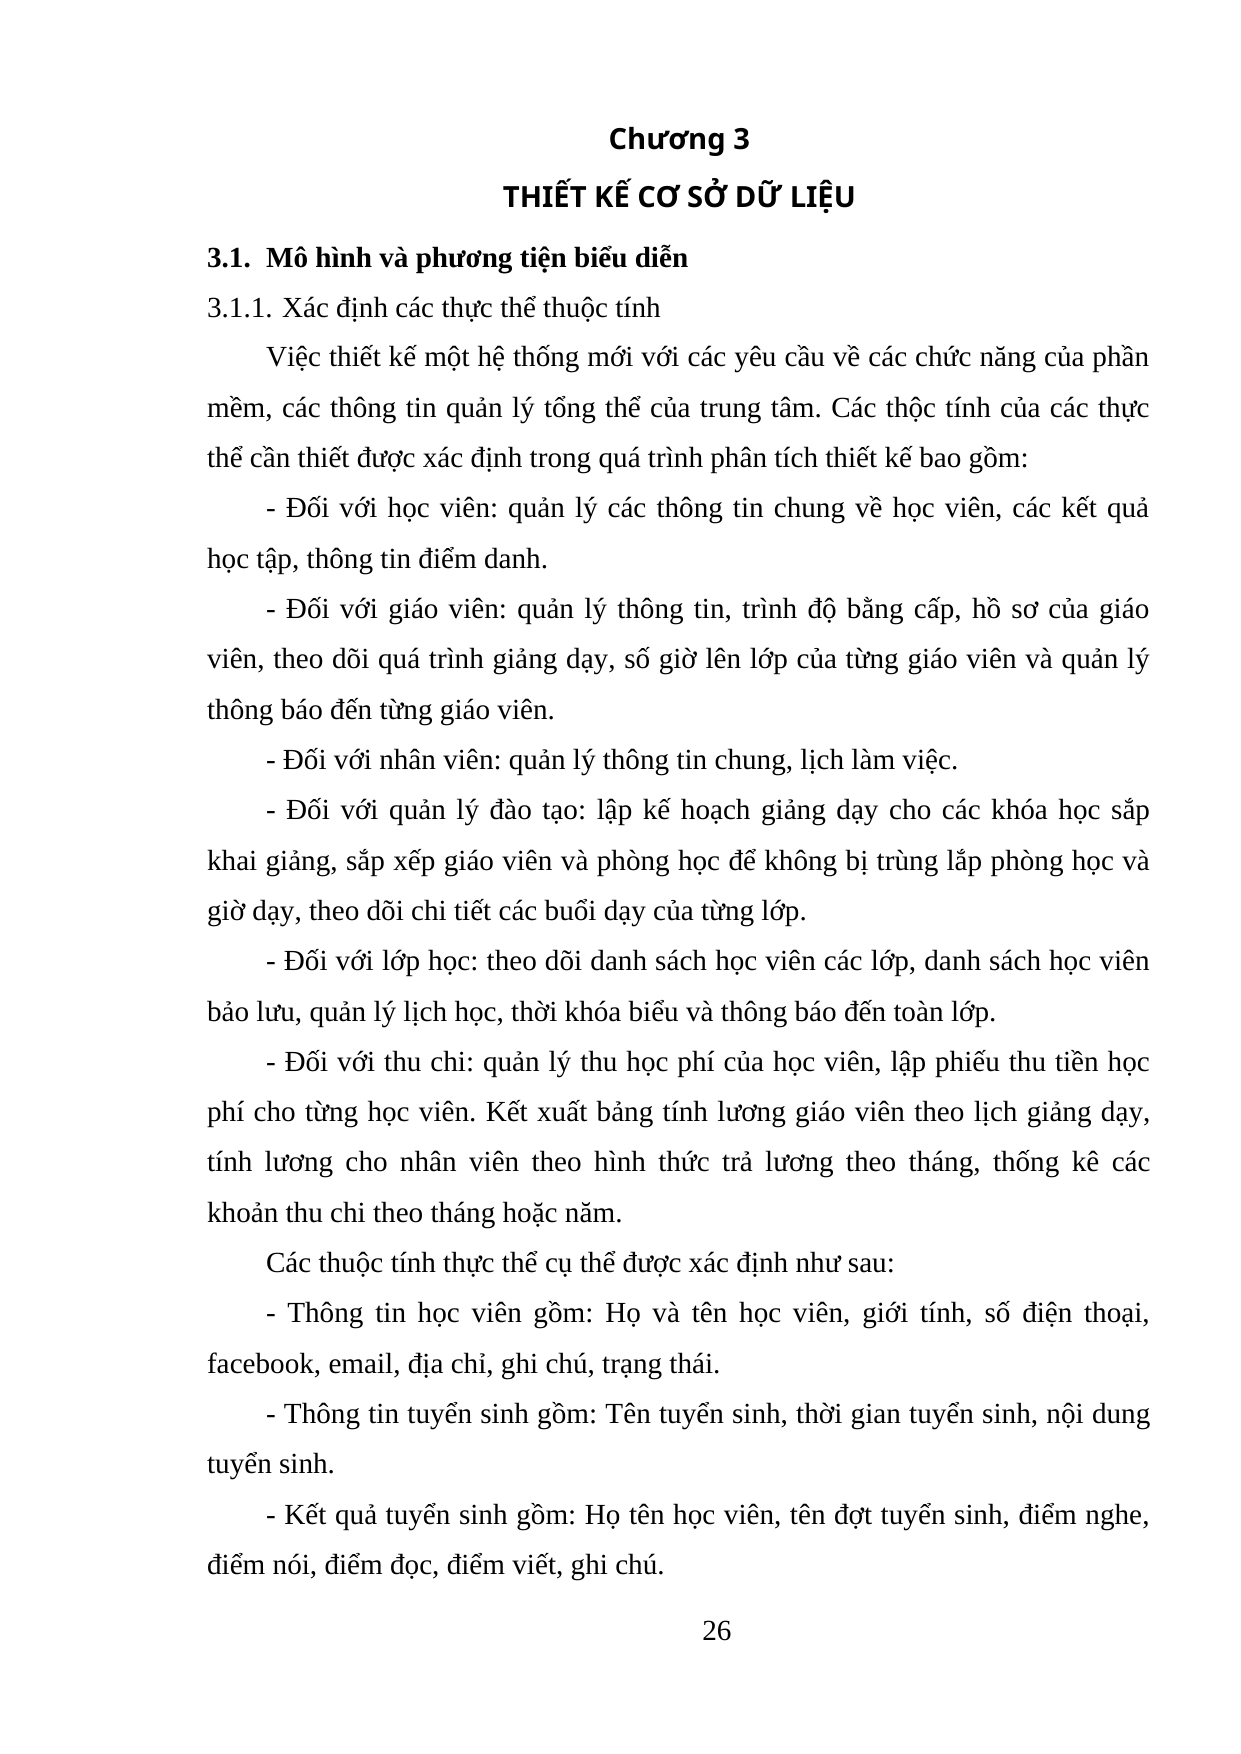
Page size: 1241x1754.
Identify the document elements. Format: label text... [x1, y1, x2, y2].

subtitle Mô hình và phương tiện biểu diễn [207, 240, 1152, 273]
text - Đối với học viên: quản lý các thông tin chung về học viên, các kết quả học tập, thông tin điểm danh. [207, 491, 1152, 574]
text - Đối với nhân viên: quản lý thông tin chung, lịch làm việc. [207, 742, 1152, 776]
text - Đối với lớp học: theo dõi danh sách học viên các lớp, danh sách học viên bảo lưu, quản lý lịch học, thời khóa biểu và thông báo đến toàn lớp. [207, 943, 1152, 1027]
text - Thông tin học viên gồm: Họ và tên học viên, giới tính, số điện thoại, facebook, email, địa chỉ, ghi chú, trạng thái. [207, 1296, 1152, 1379]
text Các thuộc tính thực thể cụ thể được xác định như sau: [207, 1245, 1152, 1279]
text Việc thiết kế một hệ thống mới với các yêu cầu về các chức năng của phần mềm, các thông tin quản lý tổng thể của trung tâm. Các thộc tính của các thực thể cần thiết được xác định trong quá trình phân tích thiết kế bao gồm: [207, 339, 1152, 474]
subtitle Xác định các thực thể thuộc tính [207, 290, 1152, 323]
text - Đối với quản lý đào tạo: lập kế hoạch giảng dạy cho các khóa học sắp khai giảng, sắp xếp giáo viên và phòng học để không bị trùng lắp phòng học và giờ dạy, theo dõi chi tiết các buổi dạy của từng lớp. [207, 792, 1152, 927]
subtitle Chương 3 [207, 118, 1152, 158]
text - Đối với thu chi: quản lý thu học phí của học viên, lập phiếu thu tiền học phí cho từng học viên. Kết xuất bảng tính lương giáo viên theo lịch giảng dạy, tính lương cho nhân viên theo hình thức trả lương theo tháng, thống kê các khoản thu chi theo tháng hoặc năm. [207, 1044, 1152, 1228]
subtitle THIẾT KẾ CƠ SỞ DỮ LIỆU [207, 176, 1152, 216]
text - Thông tin tuyển sinh gồm: Tên tuyển sinh, thời gian tuyển sinh, nội dung tuyển sinh. [207, 1396, 1152, 1480]
text - Đối với giáo viên: quản lý thông tin, trình độ bằng cấp, hồ sơ của giáo viên, theo dõi quá trình giảng dạy, số giờ lên lớp của từng giáo viên và quản lý thông báo đến từng giáo viên. [207, 591, 1152, 725]
text - Kết quả tuyển sinh gồm: Họ tên học viên, tên đợt tuyển sinh, điểm nghe, điểm nói, điểm đọc, điểm viết, ghi chú. [207, 1497, 1152, 1581]
